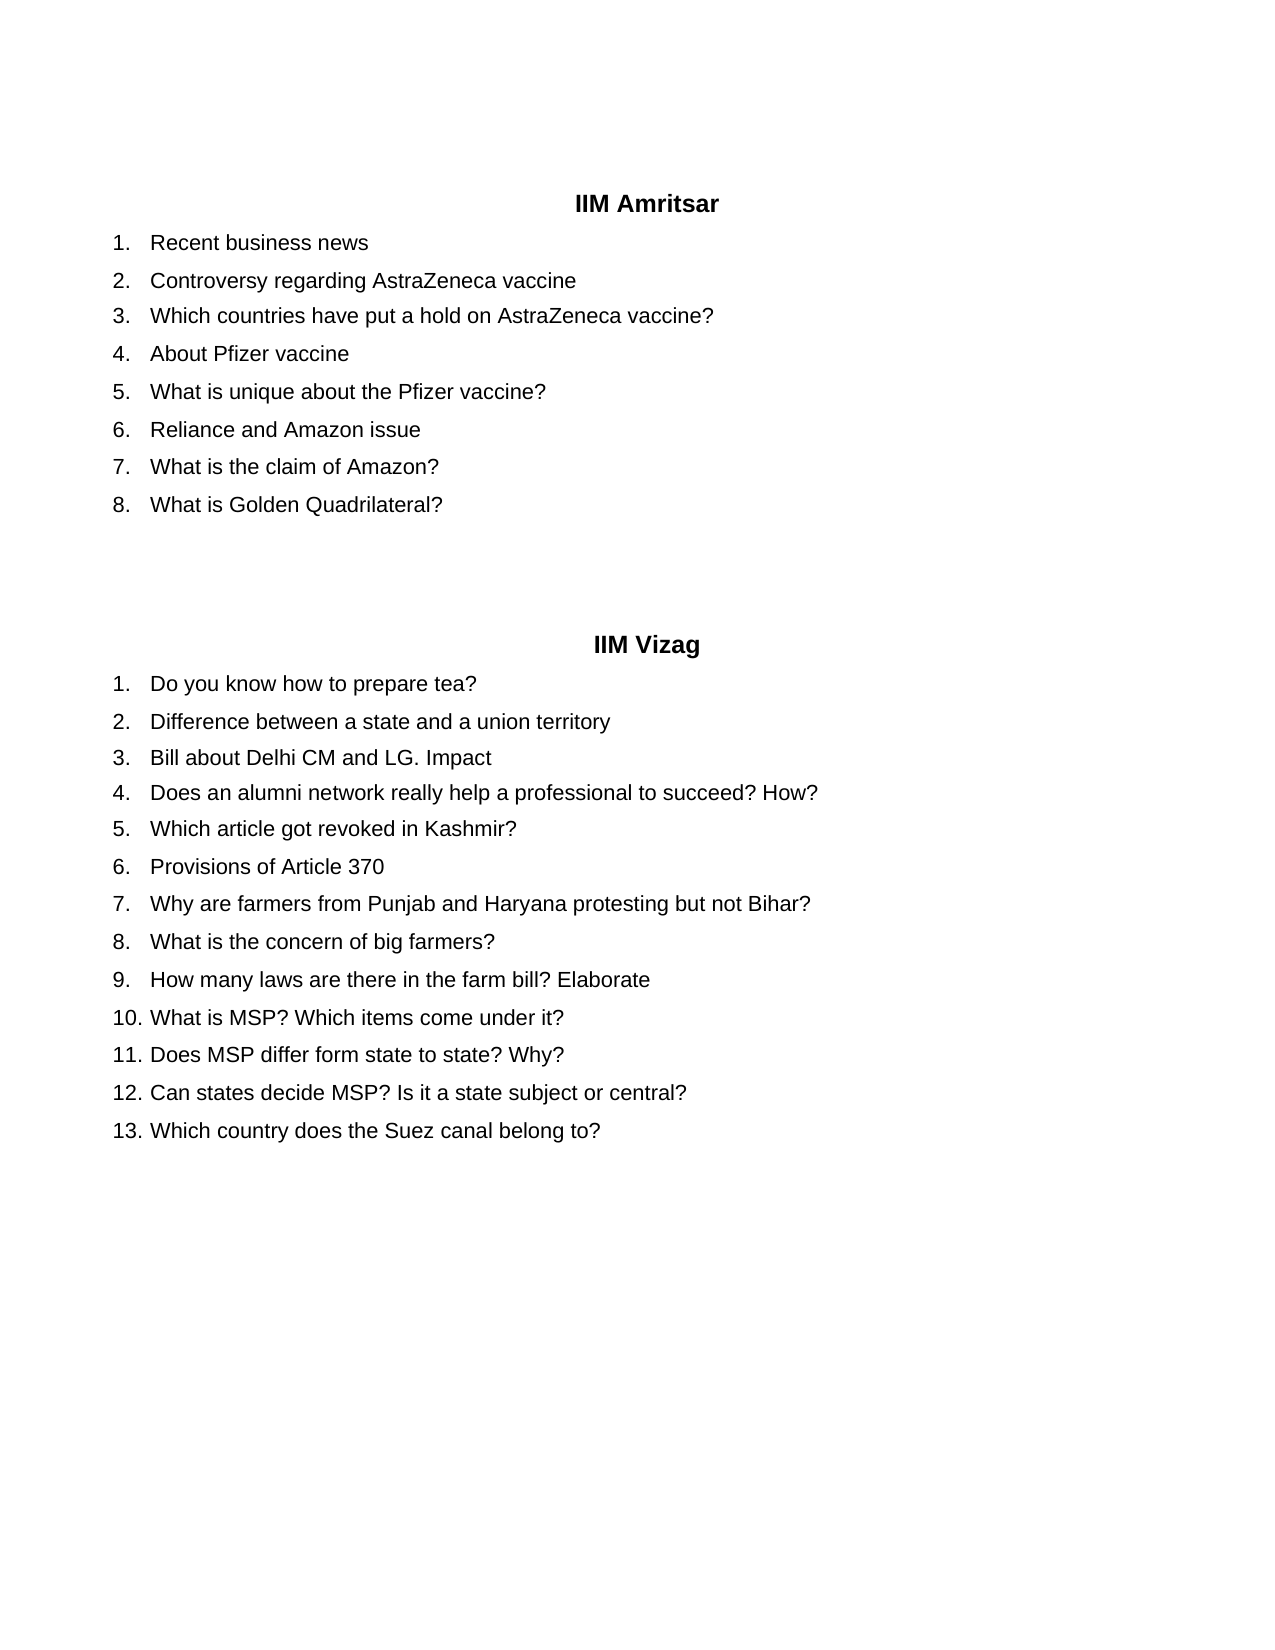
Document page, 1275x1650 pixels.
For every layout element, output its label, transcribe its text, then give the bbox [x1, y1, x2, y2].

list Difference between a state and a union territory [112, 709, 1219, 734]
list About Pfizer vaccine [112, 341, 1219, 366]
list Controversy regarding AstraZeneca vaccine [112, 268, 1219, 293]
list Provisions of Article 370 [112, 854, 1219, 879]
list Does MSP differ form state to state? Why? [112, 1042, 1219, 1067]
list Can states decide MSP? Is it a state subject or central? [112, 1080, 1219, 1105]
list Do you know how to prepare tea? [112, 671, 1219, 697]
subtitle IIM Vizag [75, 630, 1219, 659]
list Recent business news [112, 230, 1219, 255]
list Bill about Delhi CM and LG. Impact [112, 745, 1219, 770]
list Which country does the Suez canal belong to? [112, 1118, 1219, 1143]
list Why are farmers from Punjab and Haryana protesting but not Bihar? [112, 891, 1219, 917]
list How many laws are there in the farm bill? Elaborate [112, 967, 1219, 992]
list What is the claim of Amazon? [112, 454, 1219, 479]
list Which article got revoked in Kashmir? [112, 816, 1219, 841]
list What is Golden Quadrilateral? [112, 492, 1219, 517]
list What is MSP? Which items come under it? [112, 1004, 1219, 1030]
list What is the concern of big farmers? [112, 929, 1219, 954]
list What is unique about the Pfizer vaccine? [112, 379, 1219, 404]
subtitle IIM Amritsar [75, 189, 1219, 218]
list Reliance and Amazon issue [112, 417, 1219, 442]
list Does an alumni network really help a professional to succeed? How? [112, 780, 1219, 806]
list Which countries have put a hold on AstraZeneca vaccine? [112, 303, 1219, 329]
